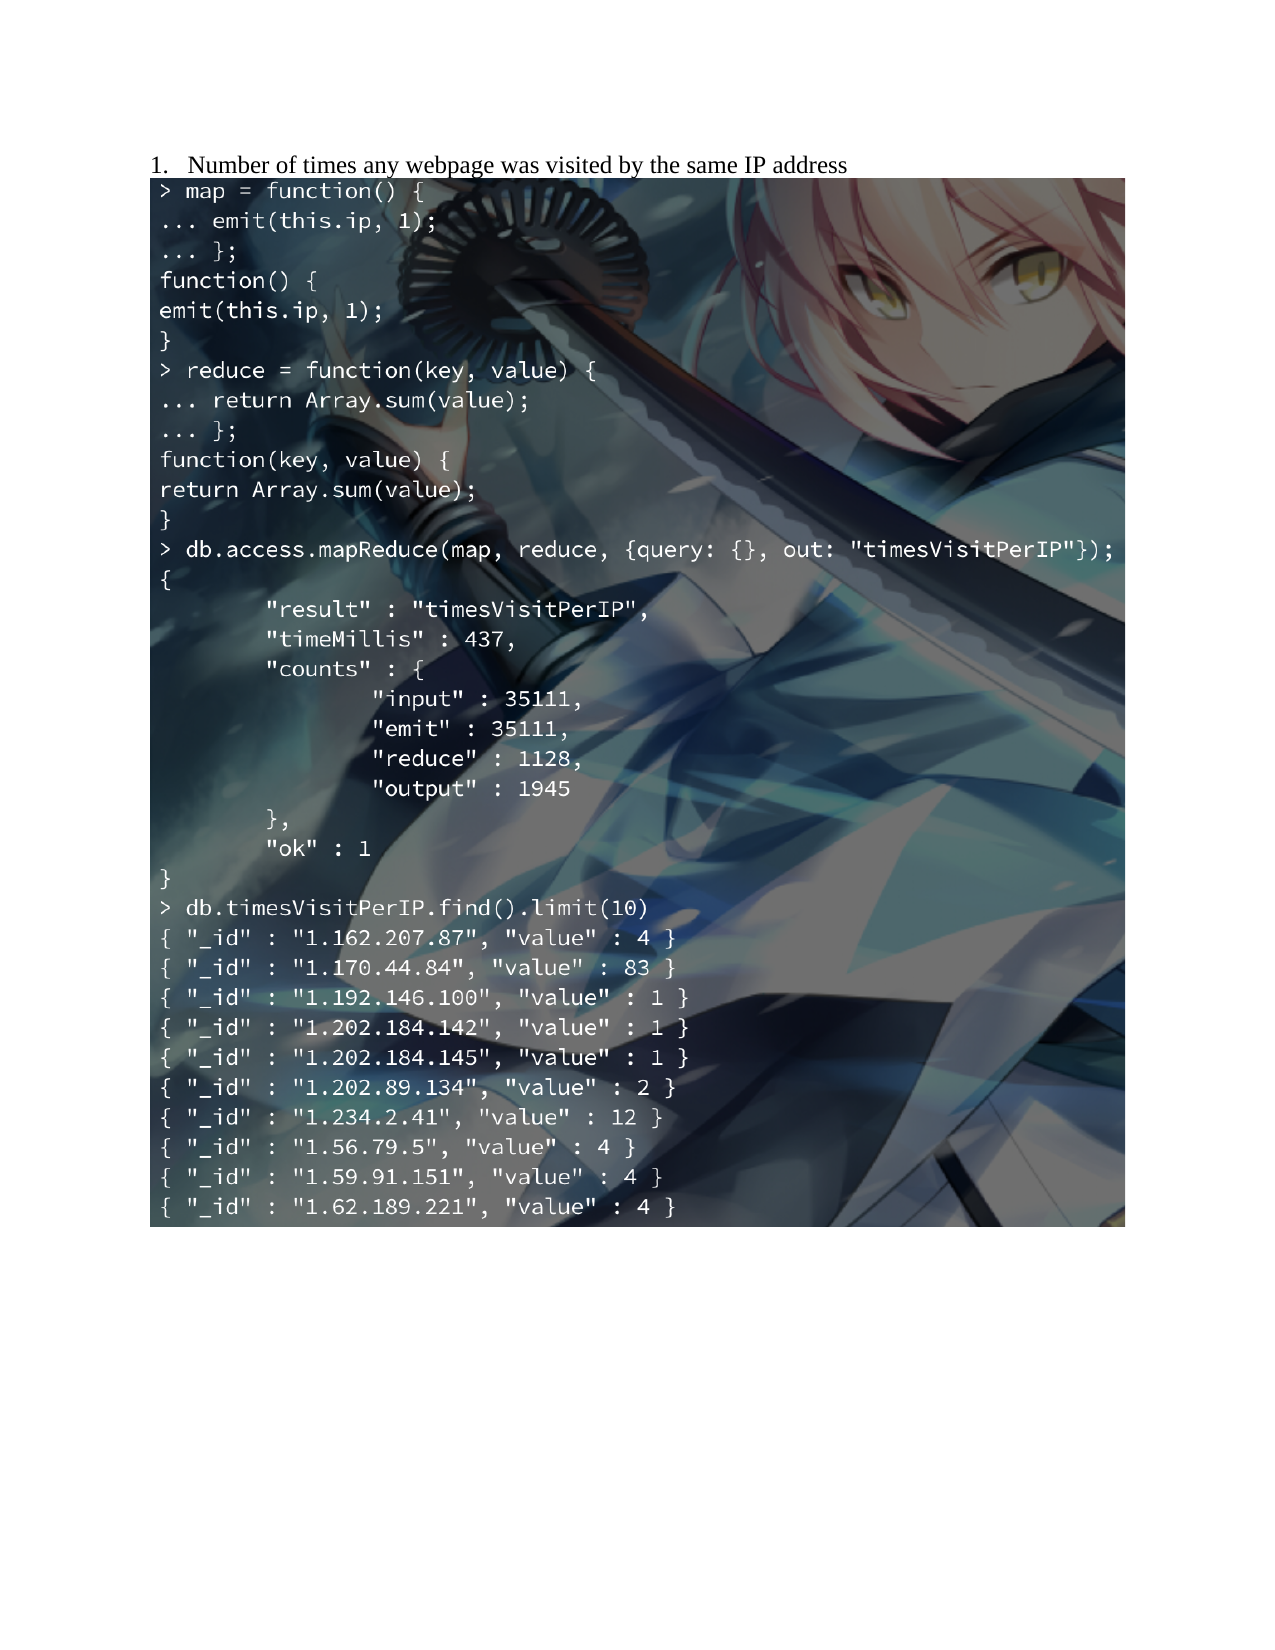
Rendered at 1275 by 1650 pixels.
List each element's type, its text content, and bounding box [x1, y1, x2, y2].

picture [150, 178, 1125, 1227]
list Number of times any webpage was visited by the same IP address [150, 150, 1125, 178]
